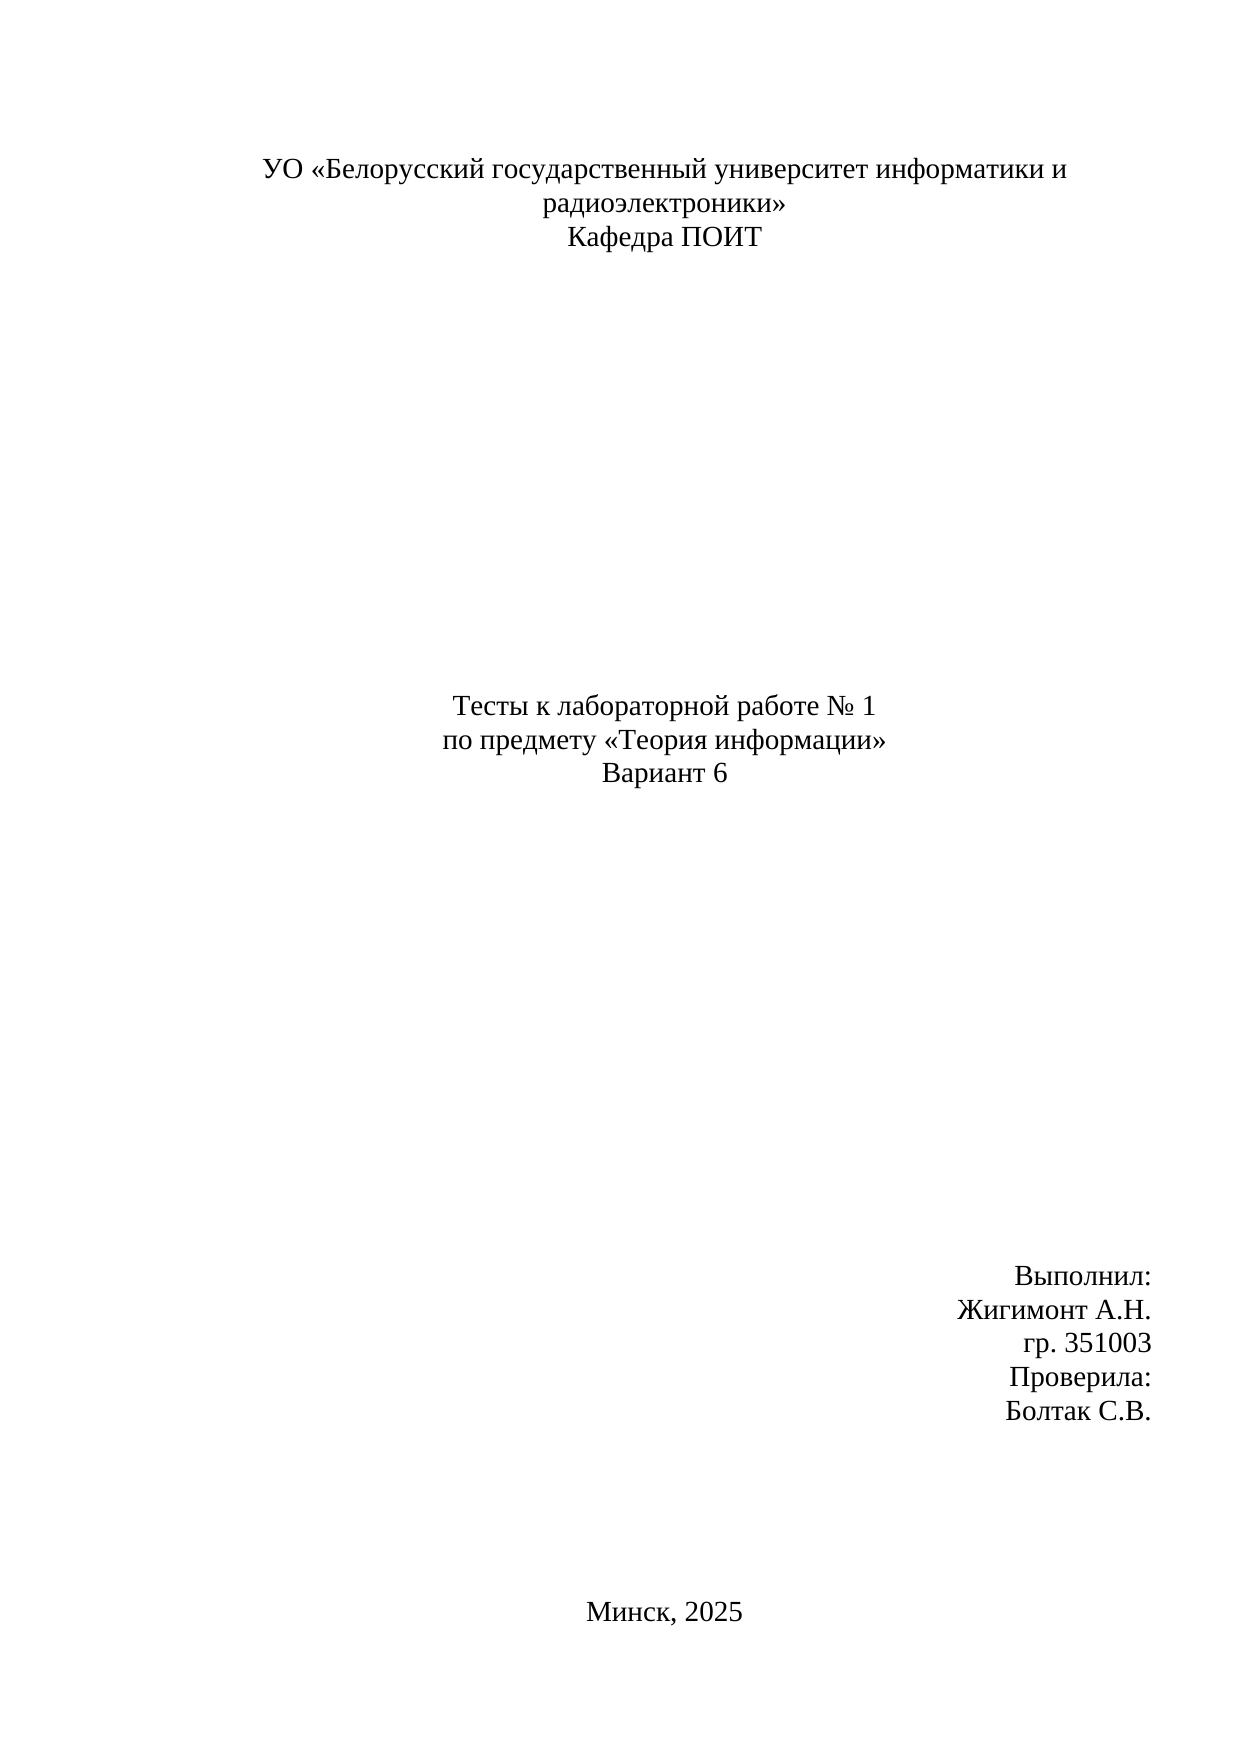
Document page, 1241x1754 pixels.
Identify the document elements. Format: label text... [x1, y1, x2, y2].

text Выполнил: [177, 1258, 1152, 1292]
text Кафедра ПОИТ [177, 219, 1152, 252]
text УО «Белорусский государственный университет информатики и радиоэлектроники» [177, 152, 1152, 219]
text Болтак С.В. [177, 1393, 1152, 1426]
text Жигимонт А.Н. [177, 1292, 1152, 1326]
text гр. 351003 [177, 1326, 1152, 1359]
text по предмету «Теория информации» [177, 722, 1152, 755]
text Проверила: [177, 1359, 1152, 1393]
text Тесты к лабораторной работе № 1 [177, 688, 1152, 722]
text Вариант 6 [177, 755, 1152, 789]
text Минск, 2025 [177, 1594, 1152, 1627]
